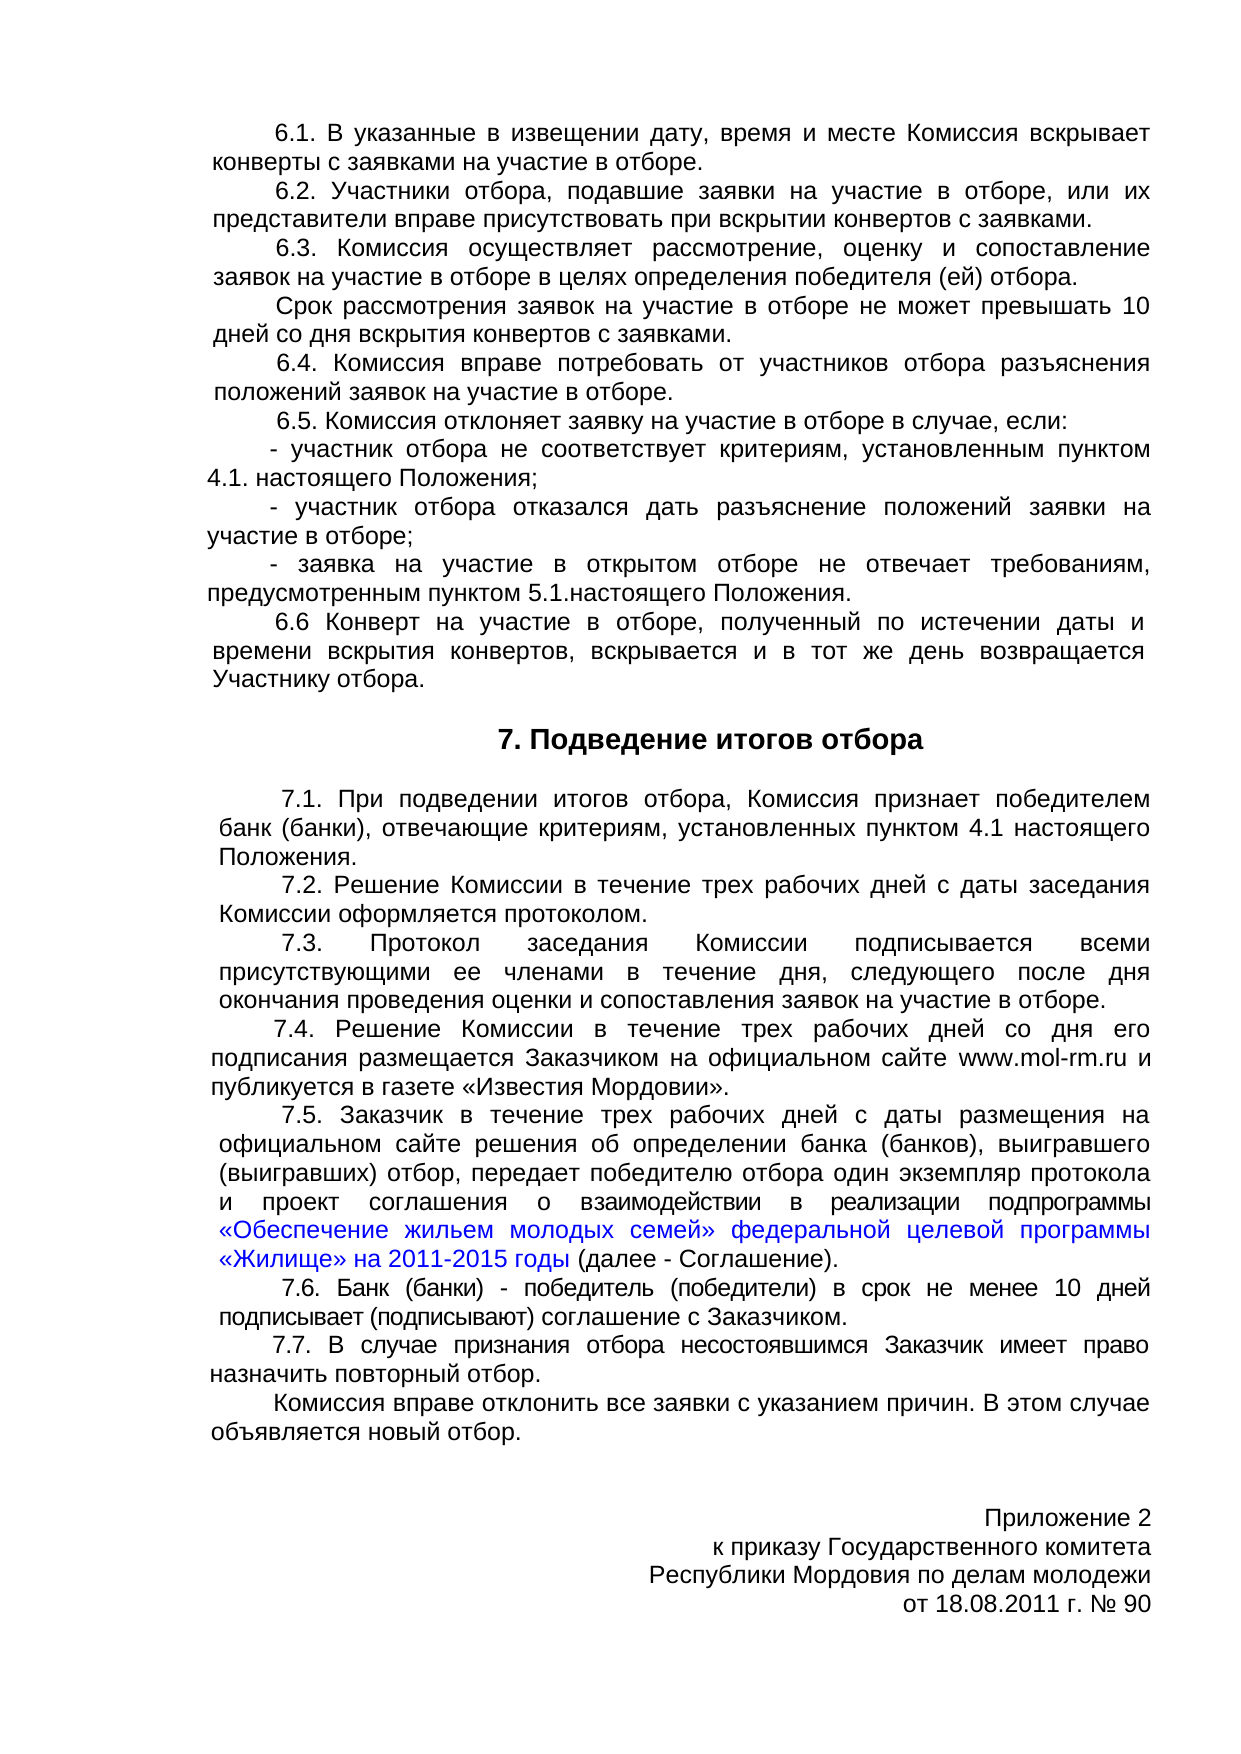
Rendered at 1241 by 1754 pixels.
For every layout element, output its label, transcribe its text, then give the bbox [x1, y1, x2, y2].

text 7.5. Заказчик в течение трех рабочих дней с даты размещения на официальном сайте решения об определении банка (банков), выигравшего (выигравших) отбор, передает победителю отбора один экземпляр протокола и проект соглашения о взаимодействии в реализации подпрограммы «Обеспечение жильем молодых семей» федеральной целевой программы «Жилище» на 2011-2015 годы (далее - Соглашение). [219, 1100, 1152, 1273]
text 6.6 Конверт на участие в отборе, полученный по истечении даты и времени вскрытия конвертов, вскрывается и в тот же день возвращается Участнику отбора. [212, 607, 1146, 693]
text 7.7. В случае признания отбора несостоявшимся Заказчик имеет право назначить повторный отбор. [209, 1330, 1150, 1388]
text Комиссия вправе отклонить все заявки с указанием причин. В этом случае объявляется новый отбор. [211, 1388, 1152, 1445]
text от 18.08.2011 г. № 90 [207, 1589, 1152, 1618]
text 7.3. Протокол заседания Комиссии подписывается всеми присутствующими ее членами в течение дня, следующего после дня окончания проведения оценки и сопоставления заявок на участие в отборе. [219, 928, 1152, 1014]
text 7.1. При подведении итогов отбора, Комиссия признает победителем банк (банки), отвечающие критериям, установленных пунктом 4.1 настоящего Положения. [218, 784, 1152, 870]
text Республики Мордовия по делам молодежи [207, 1560, 1152, 1589]
text 6.4. Комиссия вправе потребовать от участников отбора разъяснения положений заявок на участие в отборе. [213, 348, 1152, 406]
text 7.6. Банк (банки) - победитель (победители) в срок не менее 10 дней подписывает (подписывают) соглашение с Заказчиком. [219, 1273, 1152, 1330]
text к приказу Государственного комитета [207, 1532, 1152, 1560]
text 6.5. Комиссия отклоняет заявку на участие в отборе в случае, если: [214, 406, 1152, 434]
text 7.4. Решение Комиссии в течение трех рабочих дней со дня его подписания размещается Заказчиком на официальном сайте www.mol-rm.ru и публикуется в газете «Известия Мордовии». [211, 1014, 1152, 1100]
text Приложение 2 [211, 1503, 1152, 1532]
text - заявка на участие в открытом отборе не отвечает требованиям, предусмотренным пунктом 5.1.настоящего Положения. [207, 549, 1152, 607]
text 6.2. Участники отбора, подавшие заявки на участие в отборе, или их представители вправе присутствовать при вскрытии конвертов с заявками. [212, 176, 1152, 233]
text - участник отбора отказался дать разъяснение положений заявки на участие в отборе; [207, 492, 1152, 549]
text 6.1. В указанные в извещении дату, время и месте Комиссия вскрывает конверты с заявками на участие в отборе. [212, 118, 1152, 176]
text 7.2. Решение Комиссии в течение трех рабочих дней с даты заседания Комиссии оформляется протоколом. [219, 870, 1152, 928]
text 7. Подведение итогов отбора [207, 722, 1152, 755]
text 6.3. Комиссия осуществляет рассмотрение, оценку и сопоставление заявок на участие в отборе в целях определения победителя (ей) отбора. [213, 233, 1152, 291]
text - участник отбора не соответствует критериям, установленным пунктом 4.1. настоящего Положения; [207, 434, 1152, 492]
text Срок рассмотрения заявок на участие в отборе не может превышать 10 дней со дня вскрытия конвертов с заявками. [213, 291, 1152, 348]
